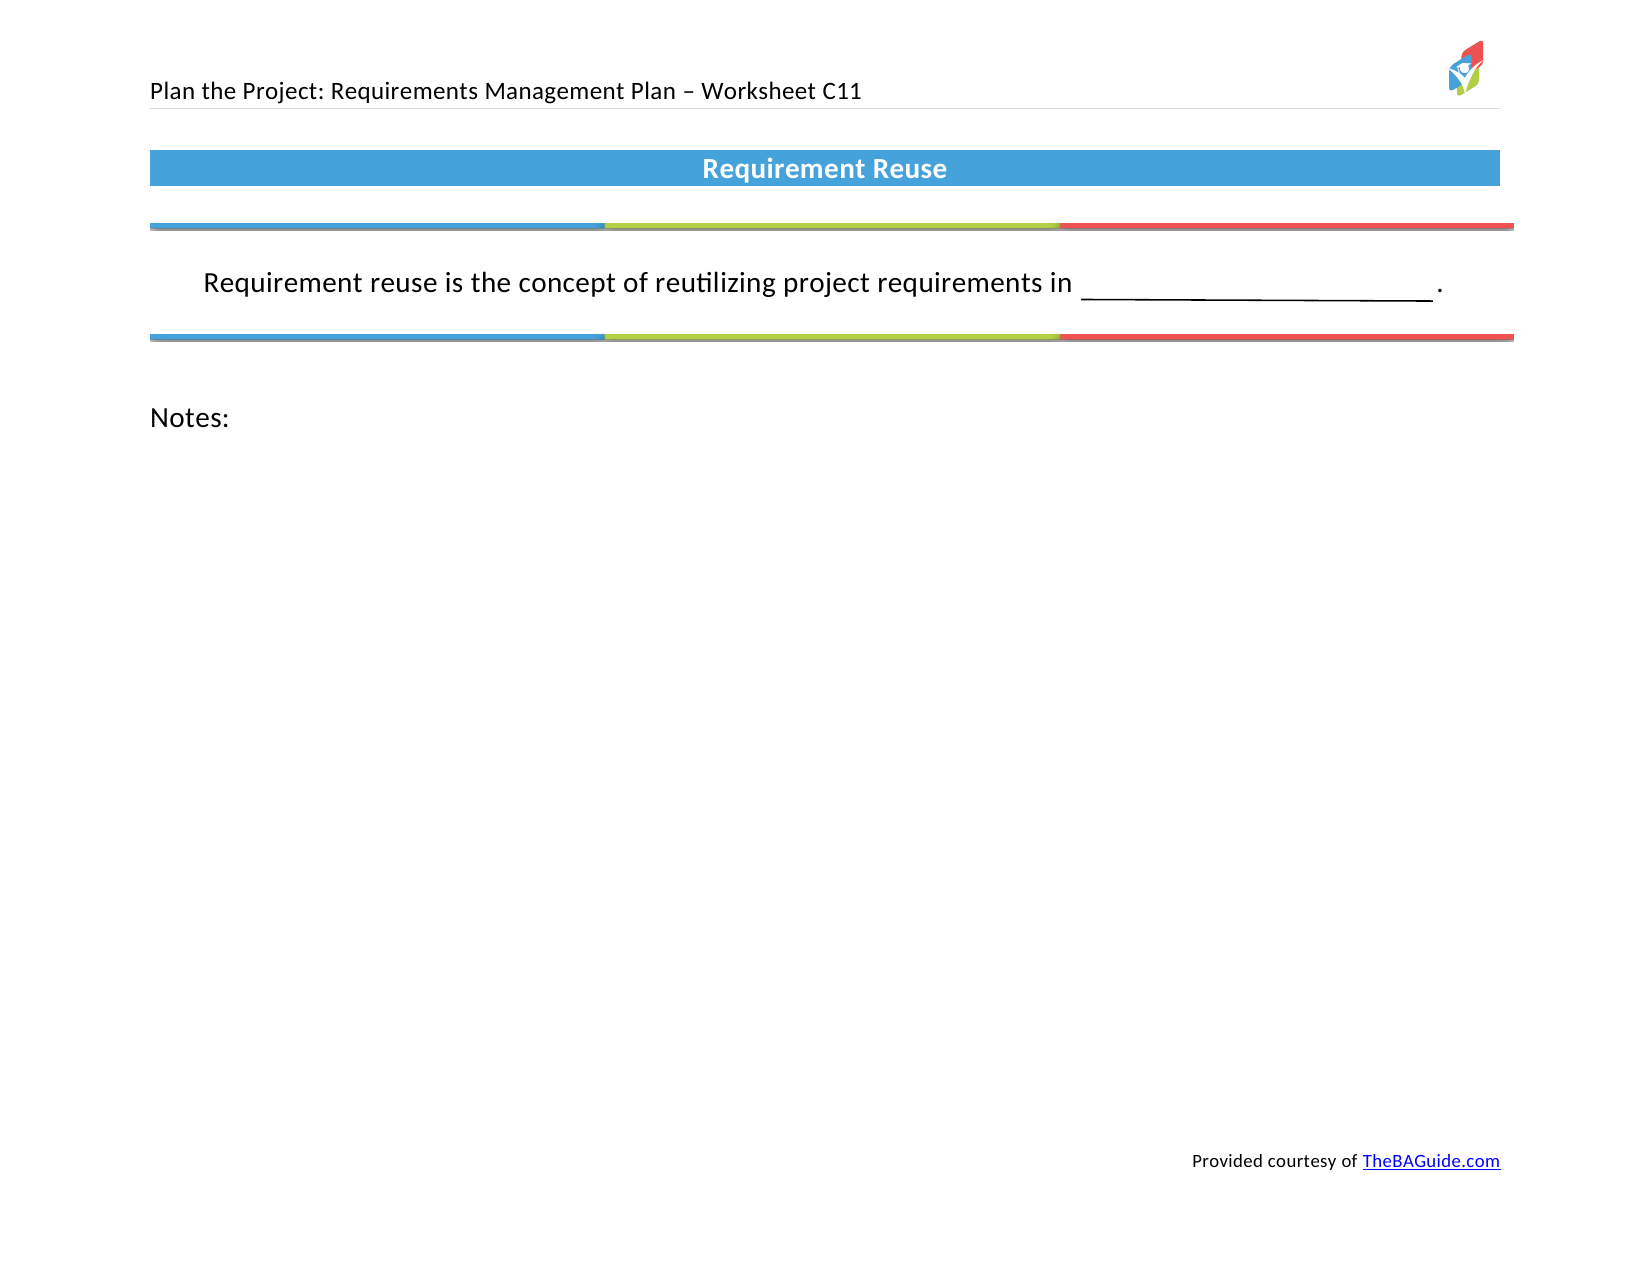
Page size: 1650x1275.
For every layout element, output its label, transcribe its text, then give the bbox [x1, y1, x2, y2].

subtitle Requirement Reuse [150, 150, 1500, 186]
text Notes: [150, 399, 1500, 434]
picture [1445, 40, 1486, 96]
subtitle Requirement reuse is the concept of reutilizing project requirements in . [150, 231, 1500, 300]
picture [150, 334, 1514, 342]
picture [150, 223, 1514, 231]
